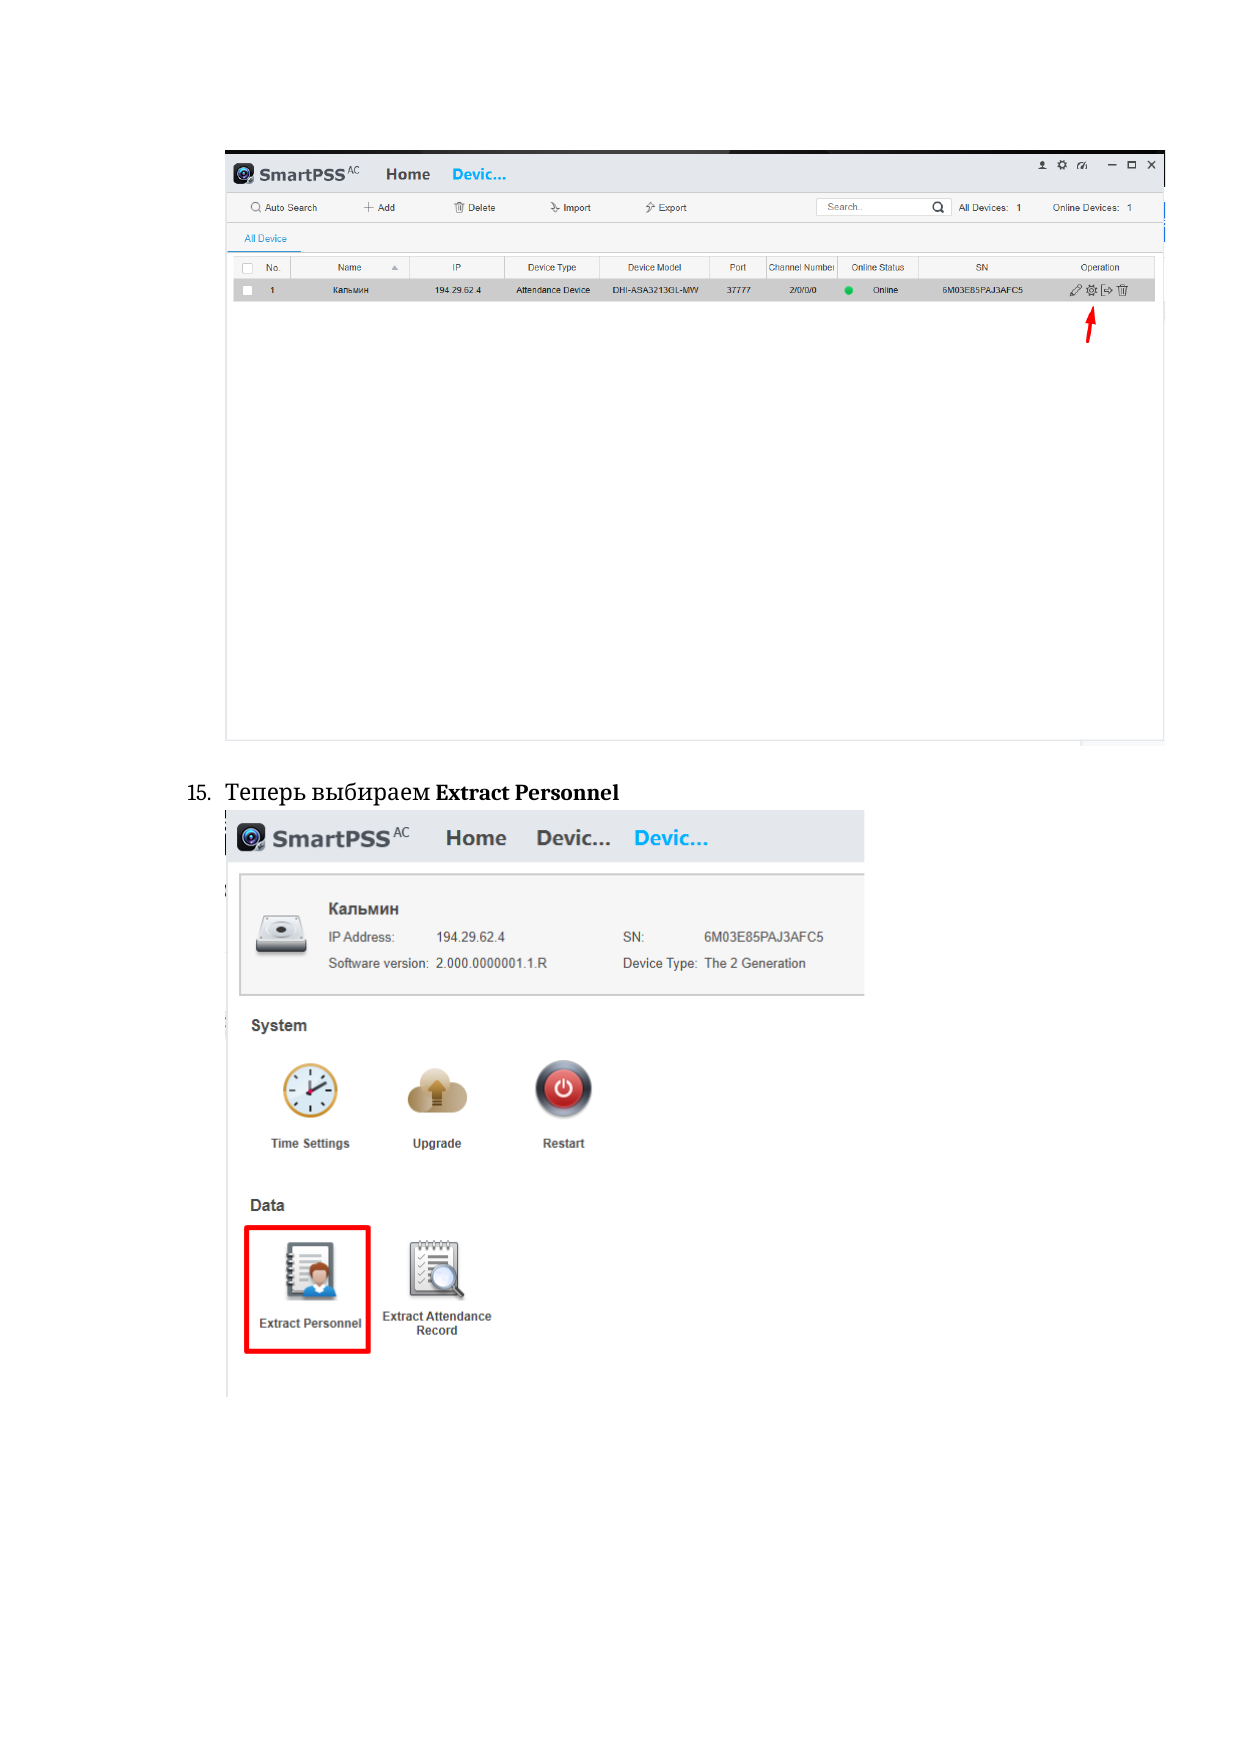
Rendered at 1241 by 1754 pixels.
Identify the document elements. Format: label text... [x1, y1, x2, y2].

picture [225, 150, 1166, 746]
list Теперь выбираем Extract Personnel [187, 780, 1090, 806]
picture [225, 810, 865, 1397]
